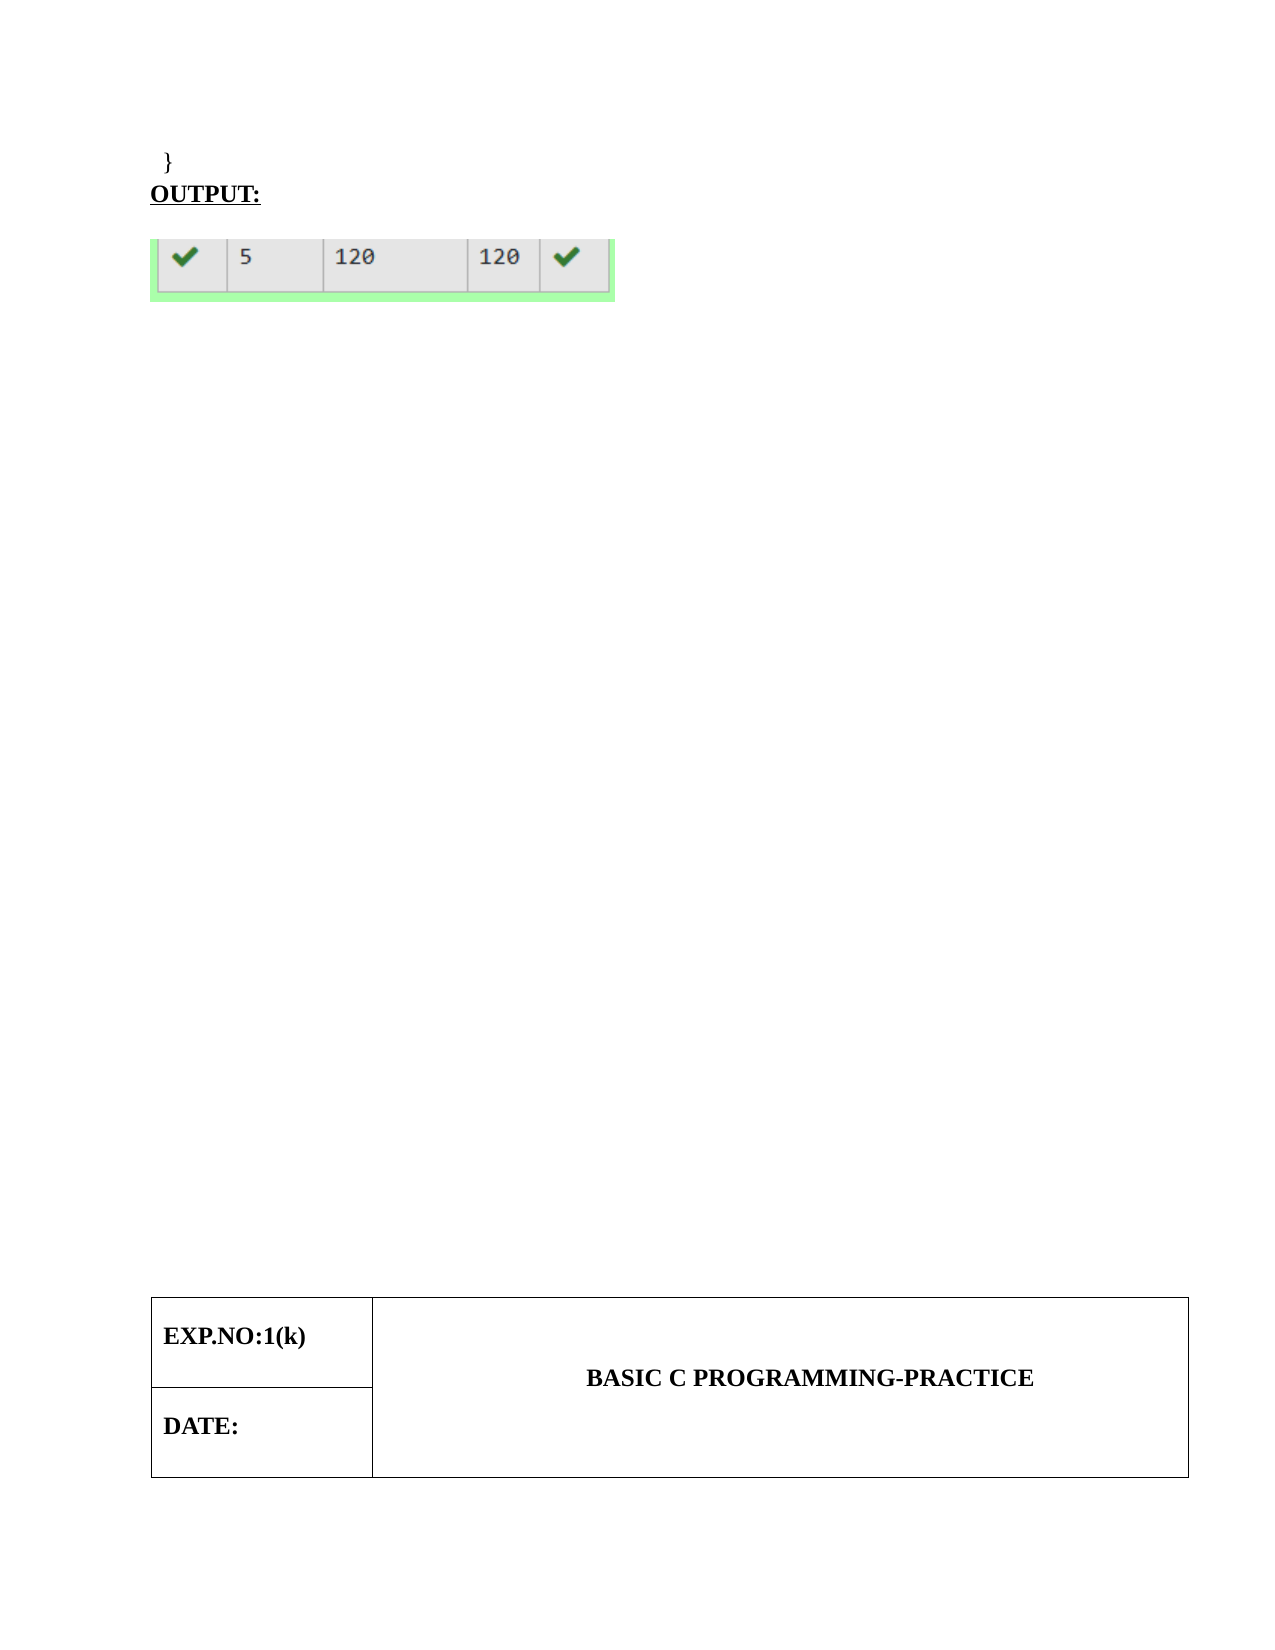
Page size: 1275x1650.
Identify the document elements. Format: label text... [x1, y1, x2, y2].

table_header EXP.NO:1(k) [152, 1298, 372, 1387]
text OUTPUT: [150, 182, 1125, 207]
table_header BASIC C PROGRAMMING-PRACTICE [373, 1298, 1188, 1477]
text } [162, 150, 1125, 175]
table_cell DATE: [152, 1388, 372, 1477]
